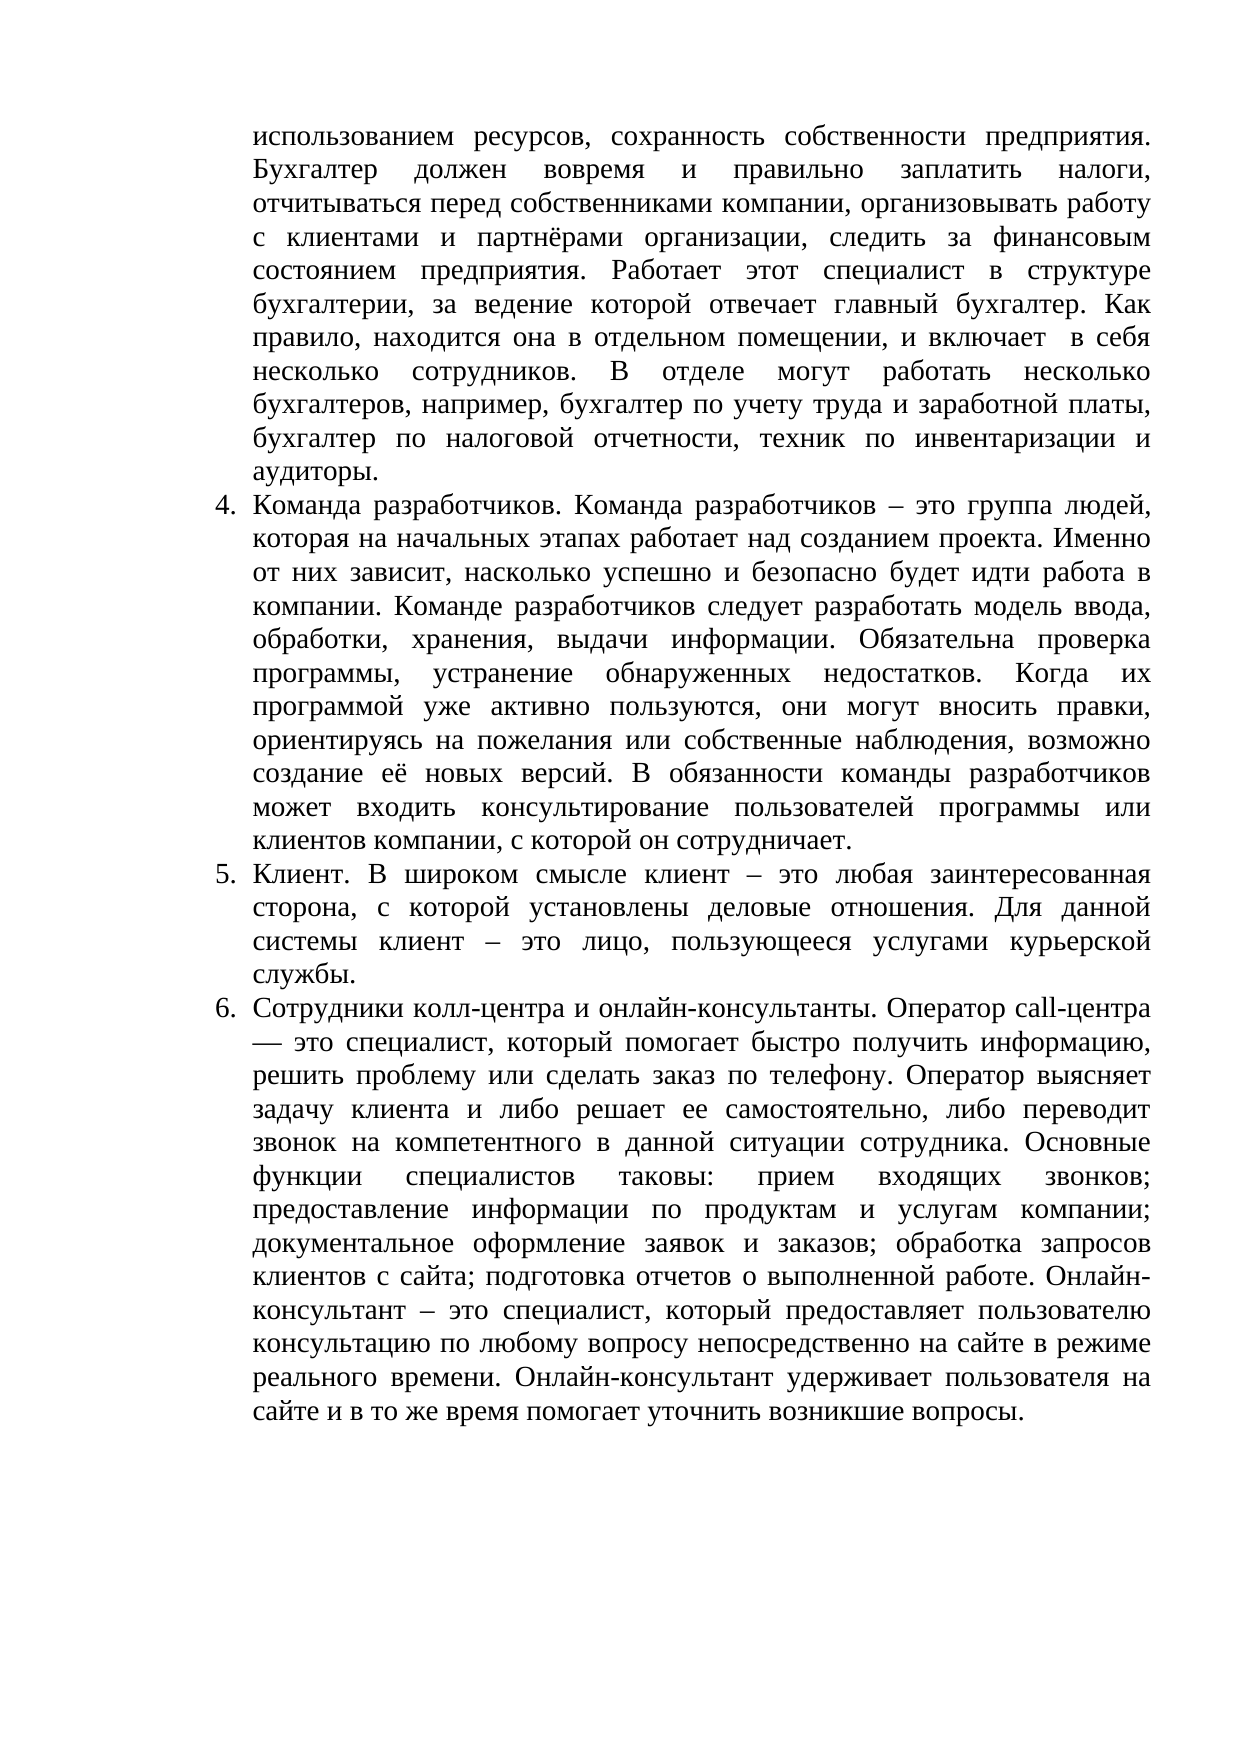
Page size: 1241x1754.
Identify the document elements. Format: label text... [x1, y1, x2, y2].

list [215, 118, 1152, 487]
list Команда разработчиков. Команда разработчиков – это группа людей, которая на начальных этапах работает над созданием проекта. Именно от них зависит, насколько успешно и безопасно будет идти работа в компании. Команде разработчиков следует разработать модель ввода, обработки, хранения, выдачи информации. Обязательна проверка программы, устранение обнаруженных недостатков. Когда их программой уже активно пользуются, они могут вносить правки, ориентируясь на пожелания или собственные наблюдения, возможно создание её новых версий. В обязанности команды разработчиков может входить консультирование пользователей программы или клиентов компании, с которой он сотрудничает. [215, 487, 1152, 856]
list Клиент. В широком смысле клиент – это любая заинтересованная сторона, с которой установлены деловые отношения. Для данной системы клиент – это лицо, пользующееся услугами курьерской службы. [215, 856, 1152, 990]
list Сотрудники колл-центра и онлайн-консультанты. Оператор call-центра — это специалист, который помогает быстро получить информацию, решить проблему или сделать заказ по телефону. Оператор выясняет задачу клиента и либо решает ее самостоятельно, либо переводит звонок на компетентного в данной ситуации сотрудника. Основные функции специалистов таковы: прием входящих звонков; предоставление информации по продуктам и услугам компании; документальное оформление заявок и заказов; обработка запросов клиентов с сайта; подготовка отчетов о выполненной работе. Онлайн-консультант – это специалист, который предоставляет пользователю консультацию по любому вопросу непосредственно на сайте в режиме реального времени. Онлайн-консультант удерживает пользователя на сайте и в то же время помогает уточнить возникшие вопросы. [215, 990, 1152, 1426]
